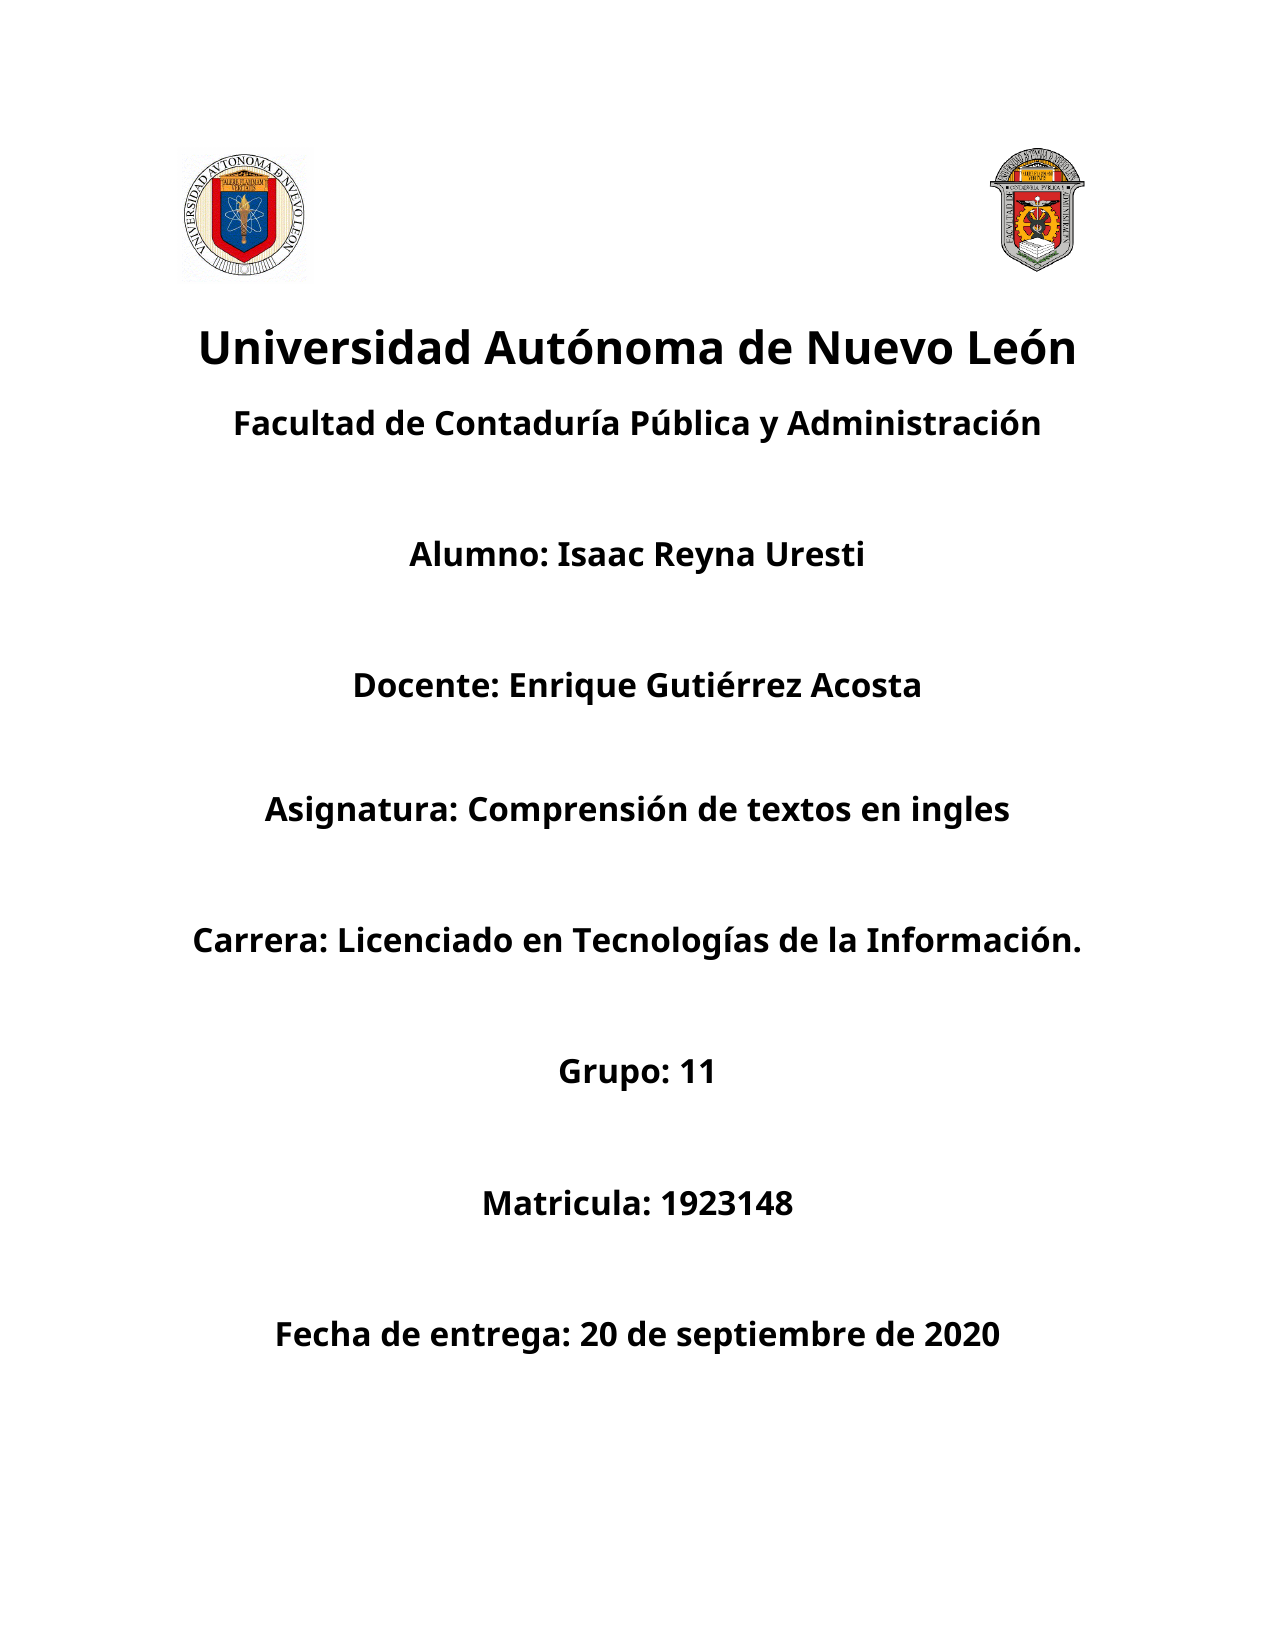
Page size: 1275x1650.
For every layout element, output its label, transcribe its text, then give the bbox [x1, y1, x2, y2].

text Carrera: Licenciado en Tecnologías de la Información. [177, 917, 1098, 962]
text Grupo: 11 [177, 1048, 1098, 1094]
text Docente: Enrique Gutiérrez Acosta [177, 662, 1098, 707]
text Fecha de entrega: 20 de septiembre de 2020 [177, 1311, 1098, 1356]
picture [177, 147, 314, 284]
picture [973, 147, 1099, 273]
text Asignatura: Comprensión de textos en ingles [177, 786, 1098, 831]
text Universidad Autónoma de Nuevo León [177, 316, 1098, 378]
text Alumno: Isaac Reyna Uresti [177, 531, 1098, 576]
text Facultad de Contaduría Pública y Administración [177, 399, 1098, 445]
text Matricula: 1923148 [177, 1179, 1098, 1225]
